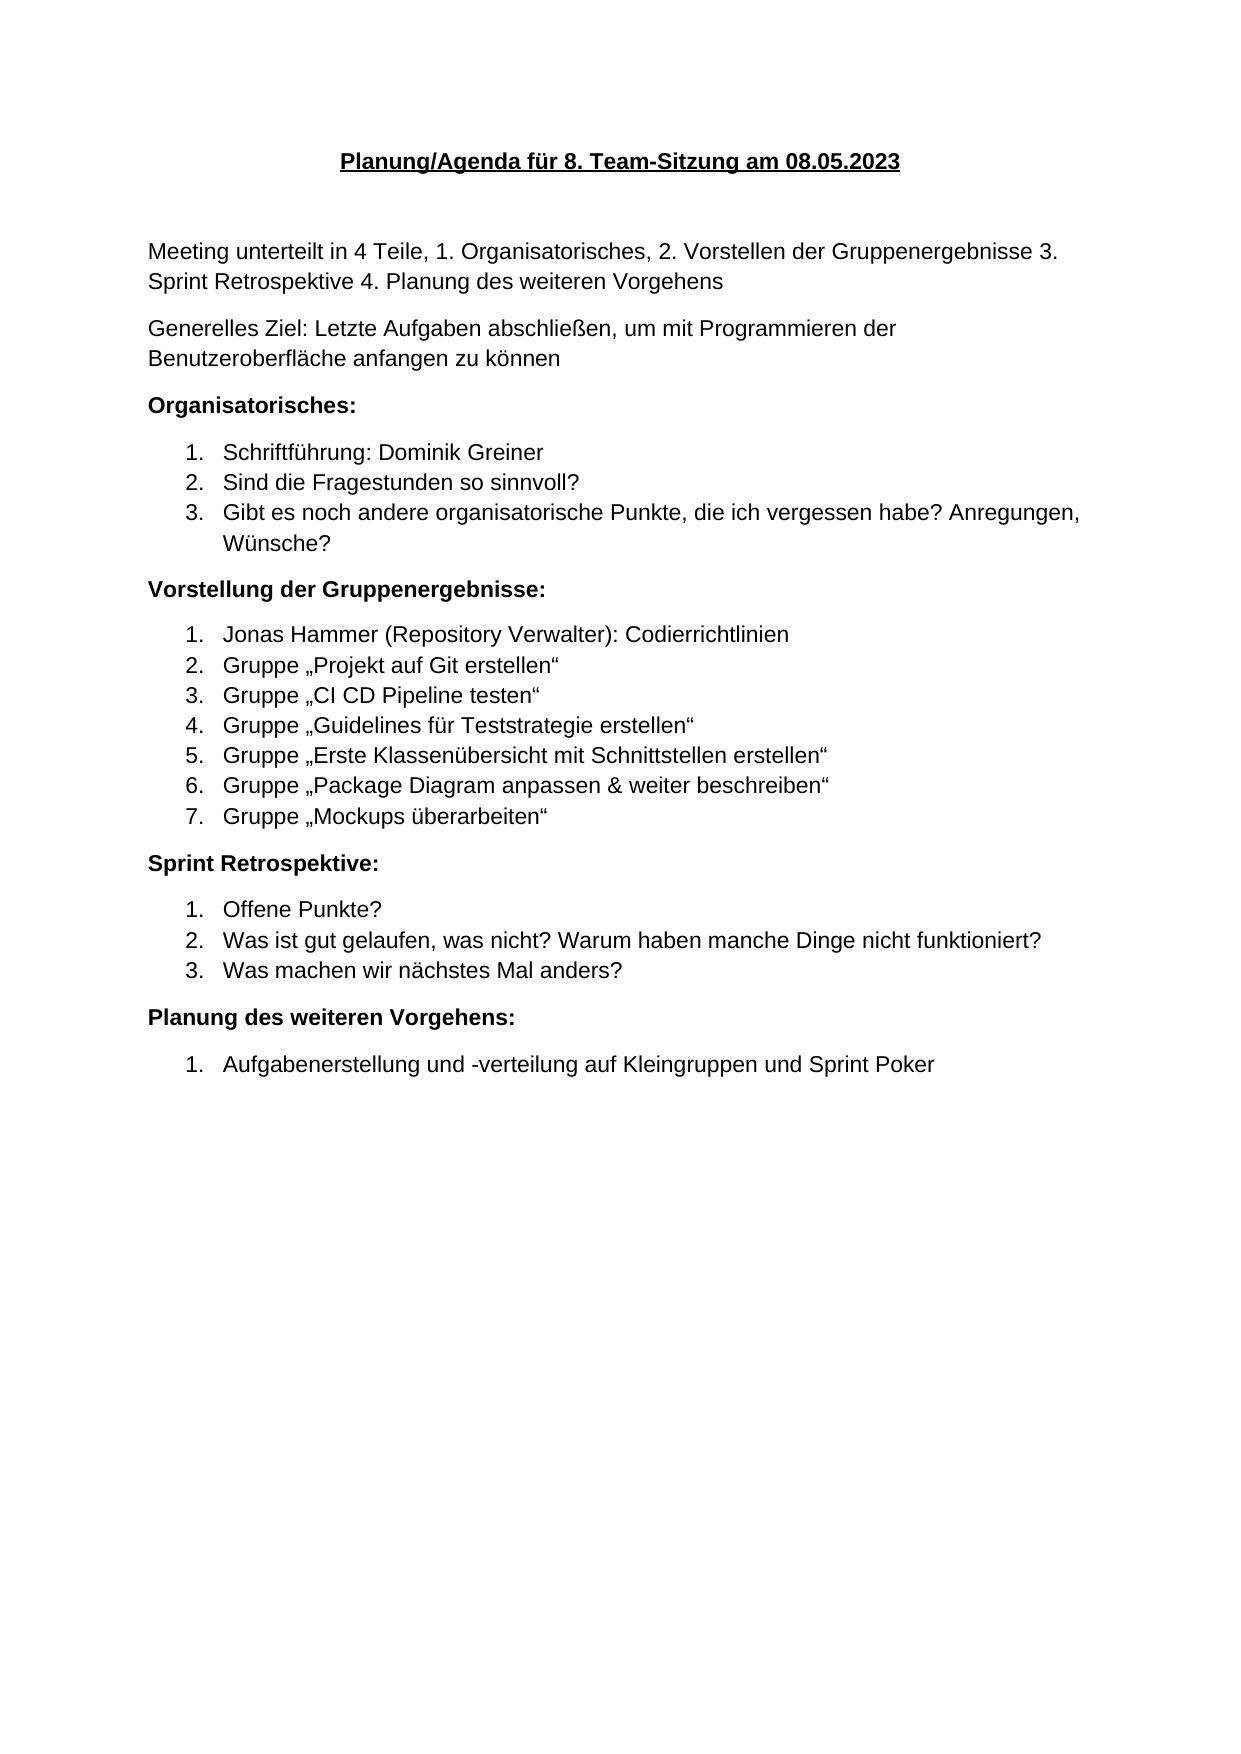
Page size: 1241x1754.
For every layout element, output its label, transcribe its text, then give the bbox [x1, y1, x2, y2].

list Offene Punkte? [185, 896, 1093, 923]
text Planung/Agenda für 8. Team-Sitzung am 08.05.2023 [148, 148, 1093, 174]
list Sind die Fragestunden so sinnvoll? [185, 469, 1093, 495]
list Jonas Hammer (Repository Verwalter): Codierrichtlinien [185, 621, 1093, 648]
list Gibt es noch andere organisatorische Punkte, die ich vergessen habe? Anregungen, Wünsche? [185, 499, 1093, 556]
list Was ist gut gelaufen, was nicht? Warum haben manche Dinge nicht funktioniert? [185, 927, 1093, 953]
list Schriftführung: Dominik Greiner [185, 439, 1093, 465]
list Gruppe „Erste Klassenübersicht mit Schnittstellen erstellen“ [185, 742, 1093, 769]
list Gruppe „CI CD Pipeline testen“ [185, 682, 1093, 708]
text Organisatorisches: [148, 392, 1093, 418]
list Gruppe „Mockups überarbeiten“ [185, 803, 1093, 829]
list Aufgabenerstellung und -verteilung auf Kleingruppen und Sprint Poker [185, 1051, 1093, 1077]
list Gruppe „Projekt auf Git erstellen“ [185, 652, 1093, 678]
list Gruppe „Package Diagram anpassen & weiter beschreiben“ [185, 772, 1093, 799]
text Sprint Retrospektive: [148, 849, 1093, 876]
text Vorstellung der Gruppenergebnisse: [148, 576, 1093, 603]
text Planung des weiteren Vorgehens: [148, 1004, 1093, 1030]
text Generelles Ziel: Letzte Aufgaben abschließen, um mit Programmieren der Benutzeroberfläche anfangen zu können [148, 315, 1093, 371]
list Gruppe „Guidelines für Teststrategie erstellen“ [185, 712, 1093, 738]
text Meeting unterteilt in 4 Teile, 1. Organisatorisches, 2. Vorstellen der Gruppenergebnisse 3. Sprint Retrospektive 4. Planung des weiteren Vorgehens [148, 238, 1093, 294]
list Was machen wir nächstes Mal anders? [185, 957, 1093, 983]
